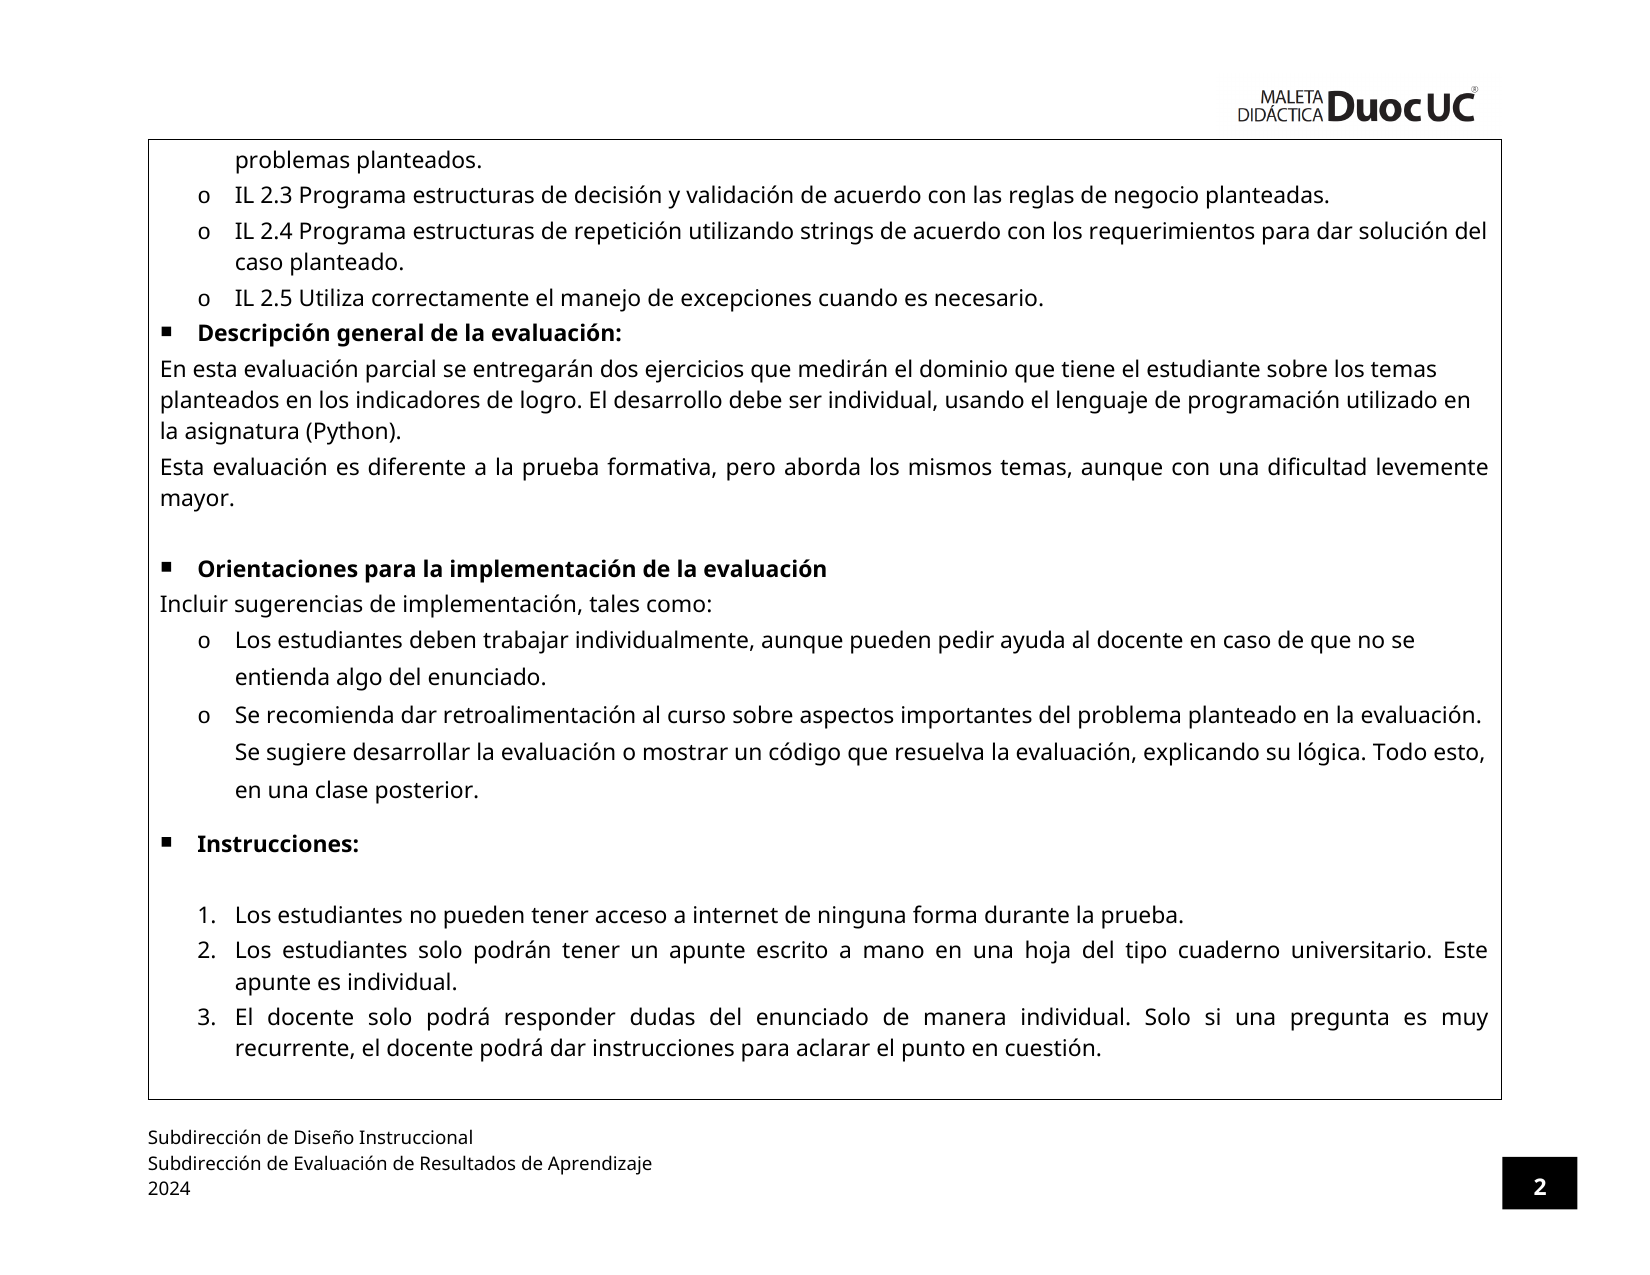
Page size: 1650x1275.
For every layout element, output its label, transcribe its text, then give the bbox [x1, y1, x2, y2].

picture [1216, 73, 1503, 139]
